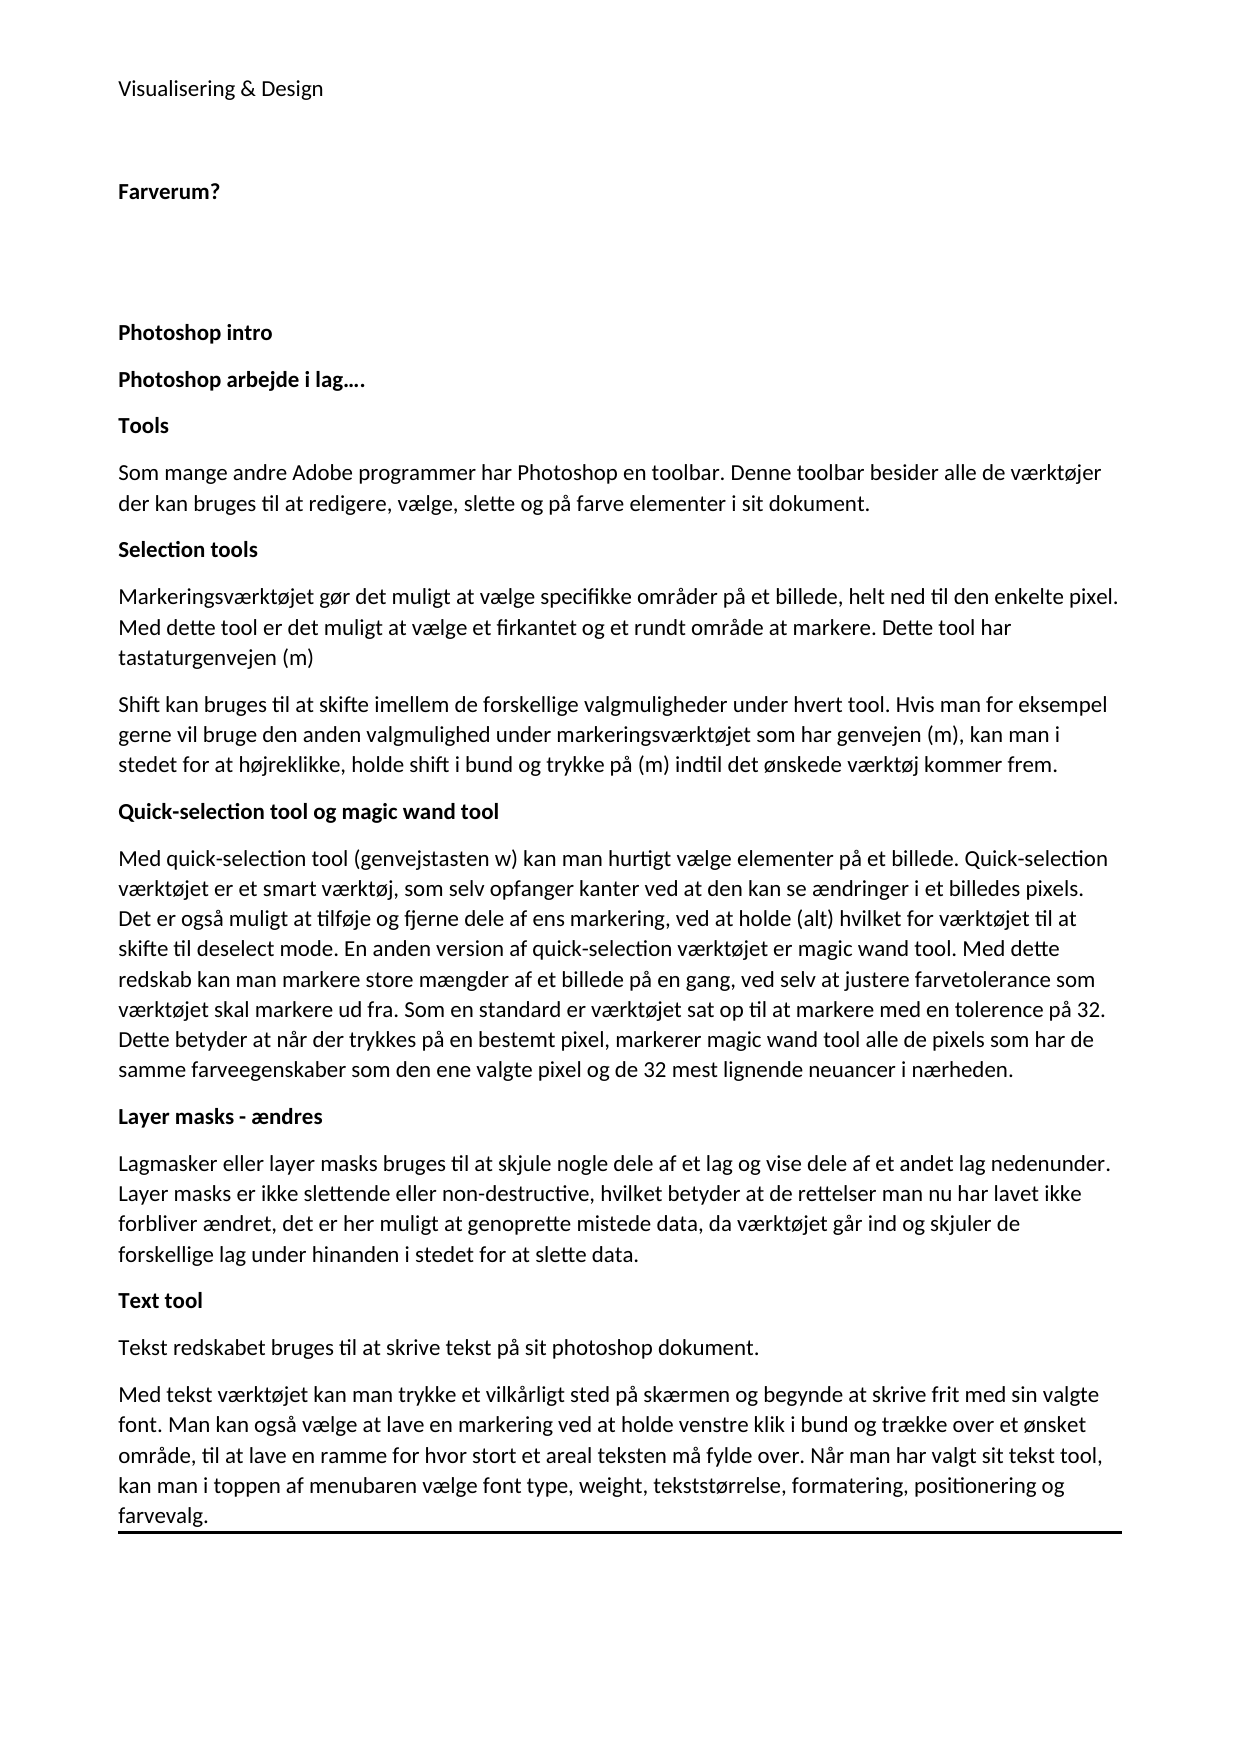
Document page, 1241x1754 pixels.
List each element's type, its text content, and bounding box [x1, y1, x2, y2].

text Quick-selection tool og magic wand tool [118, 797, 1122, 825]
text Som mange andre Adobe programmer har Photoshop en toolbar. Denne toolbar besider alle de værktøjer der kan bruges til at redigere, vælge, slette og på farve elementer i sit dokument. [118, 458, 1122, 517]
text Text tool [118, 1287, 1122, 1314]
text Photoshop intro [118, 318, 1122, 346]
text Tekst redskabet bruges til at skrive tekst på sit photoshop dokument. [118, 1333, 1122, 1361]
text Shift kan bruges til at skifte imellem de forskellige valgmuligheder under hvert tool. Hvis man for eksempel gerne vil bruge den anden valgmulighed under markeringsværktøjet som har genvejen (m), kan man i stedet for at højreklikke, holde shift i bund og trykke på (m) indtil det ønskede værktøj kommer frem. [118, 690, 1122, 778]
text Farverum? [118, 177, 1122, 205]
text Photoshop arbejde i lag…. [118, 365, 1122, 393]
text Med tekst værktøjet kan man trykke et vilkårligt sted på skærmen og begynde at skrive frit med sin valgte font. Man kan også vælge at lave en markering ved at holde venstre klik i bund og trække over et ønsket område, til at lave en ramme for hvor stort et areal teksten må fylde over. Når man har valgt sit tekst tool, kan man i toppen af menubaren vælge font type, weight, tekststørrelse, formatering, positionering og farvevalg. [118, 1380, 1122, 1531]
text Layer masks - ændres [118, 1102, 1122, 1130]
text Lagmasker eller layer masks bruges til at skjule nogle dele af et lag og vise dele af et andet lag nedenunder. Layer masks er ikke slettende eller non-destructive, hvilket betyder at de rettelser man nu har lavet ikke forbliver ændret, det er her muligt at genoprette mistede data, da værktøjet går ind og skjuler de forskellige lag under hinanden i stedet for at slette data. [118, 1149, 1122, 1268]
text Selection tools [118, 536, 1122, 563]
text Tools [118, 412, 1122, 439]
text Med quick-selection tool (genvejstasten w) kan man hurtigt vælge elementer på et billede. Quick-selection værktøjet er et smart værktøj, som selv opfanger kanter ved at den kan se ændringer i et billedes pixels. Det er også muligt at tilføje og fjerne dele af ens markering, ved at holde (alt) hvilket for værktøjet til at skifte til deselect mode. En anden version af quick-selection værktøjet er magic wand tool. Med dette redskab kan man markere store mængder af et billede på en gang, ved selv at justere farvetolerance som værktøjet skal markere ud fra. Som en standard er værktøjet sat op til at markere med en tolerence på 32. Dette betyder at når der trykkes på en bestemt pixel, markerer magic wand tool alle de pixels som har de samme farveegenskaber som den ene valgte pixel og de 32 mest lignende neuancer i nærheden. [118, 844, 1122, 1083]
text Markeringsværktøjet gør det muligt at vælge specifikke områder på et billede, helt ned til den enkelte pixel. Med dette tool er det muligt at vælge et firkantet og et rundt område at markere. Dette tool har tastaturgenvejen (m) [118, 582, 1122, 671]
